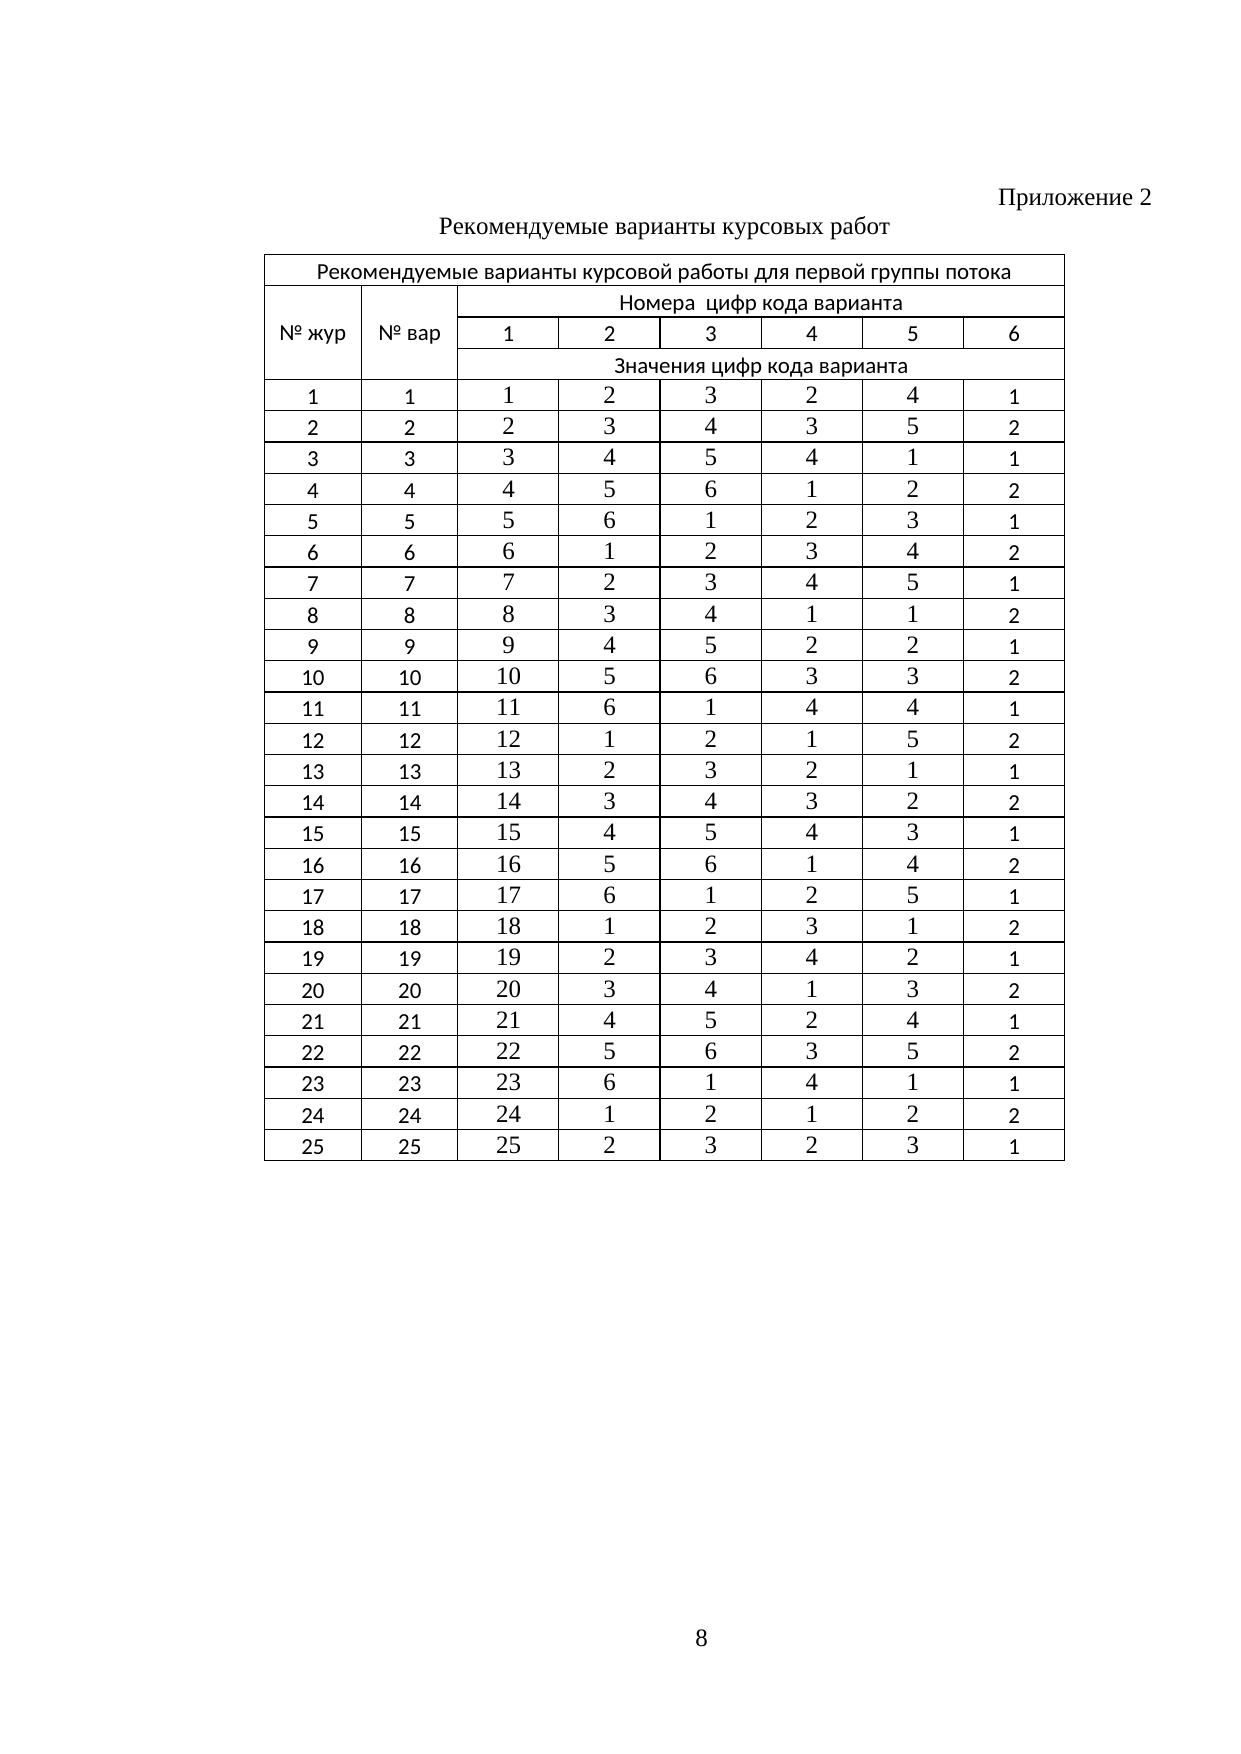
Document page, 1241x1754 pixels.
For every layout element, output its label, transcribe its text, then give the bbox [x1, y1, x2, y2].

table_cell 16 [458, 849, 558, 879]
table_cell 9 [458, 630, 558, 660]
table_cell 4 [762, 693, 862, 723]
table_cell 2 [265, 411, 361, 441]
table_cell 20 [458, 974, 558, 1004]
table_cell 19 [458, 943, 558, 973]
table_cell 5 [863, 318, 963, 348]
table_cell 1 [863, 443, 963, 473]
table_cell 4 [863, 1005, 963, 1035]
table_cell 1 [362, 380, 457, 410]
table_cell 4 [559, 818, 659, 848]
table_cell 4 [762, 568, 862, 598]
table_cell 1 [964, 1130, 1064, 1160]
table_cell 13 [362, 755, 457, 785]
table_cell 3 [458, 443, 558, 473]
table_cell № вар [362, 286, 457, 379]
table_cell 4 [863, 380, 963, 410]
table_cell 21 [362, 1005, 457, 1035]
table_cell 4 [559, 443, 659, 473]
table_cell 10 [458, 661, 558, 691]
table_cell 16 [265, 849, 361, 879]
table_cell 9 [265, 630, 361, 660]
table_cell 14 [265, 786, 361, 816]
table_cell 5 [863, 568, 963, 598]
table_cell 4 [661, 786, 761, 816]
table_cell 2 [661, 724, 761, 754]
table_cell 22 [362, 1036, 457, 1066]
table_cell 3 [863, 1130, 963, 1160]
table_cell 17 [265, 880, 361, 910]
table_cell 1 [762, 1099, 862, 1129]
table_cell 6 [559, 1068, 659, 1098]
table_cell 2 [661, 536, 761, 566]
table_cell 19 [362, 943, 457, 973]
table_cell 1 [559, 536, 659, 566]
table_cell 4 [661, 974, 761, 1004]
table_cell 5 [362, 505, 457, 535]
table_cell 4 [762, 318, 862, 348]
table_cell 4 [559, 630, 659, 660]
table_cell 1 [661, 693, 761, 723]
table_cell 5 [863, 411, 963, 441]
table_cell 2 [559, 318, 659, 348]
table_cell 2 [559, 943, 659, 973]
table_cell 8 [362, 599, 457, 629]
table_cell 2 [863, 630, 963, 660]
table_cell 5 [559, 474, 659, 504]
table_cell 2 [964, 1036, 1064, 1066]
table_cell 3 [762, 411, 862, 441]
table_cell 2 [863, 1099, 963, 1129]
table_cell 3 [559, 599, 659, 629]
table_cell 2 [964, 911, 1064, 941]
table_cell 24 [458, 1099, 558, 1129]
table_cell 5 [559, 849, 659, 879]
table_cell 21 [458, 1005, 558, 1035]
table_cell 3 [762, 661, 862, 691]
table_cell 8 [458, 599, 558, 629]
table_cell 2 [964, 1099, 1064, 1129]
table_cell 10 [362, 661, 457, 691]
table_cell 1 [762, 849, 862, 879]
text Приложение 2 [177, 182, 1152, 211]
table_cell 2 [964, 599, 1064, 629]
table_cell 1 [863, 911, 963, 941]
table_cell 2 [559, 380, 659, 410]
table_cell 2 [762, 755, 862, 785]
table_cell 17 [458, 880, 558, 910]
table_cell 1 [964, 630, 1064, 660]
table_cell 5 [661, 630, 761, 660]
table_cell 4 [661, 599, 761, 629]
table_cell 1 [559, 724, 659, 754]
table_cell 11 [265, 693, 361, 723]
table_cell 1 [863, 755, 963, 785]
table_cell 17 [362, 880, 457, 910]
table_cell 4 [863, 693, 963, 723]
table_cell 6 [661, 661, 761, 691]
text Рекомендуемые варианты курсовых работ [177, 211, 1152, 239]
table_cell 6 [661, 1036, 761, 1066]
table_cell 1 [661, 505, 761, 535]
table_cell 4 [762, 818, 862, 848]
table_cell 1 [762, 474, 862, 504]
table_cell 1 [762, 974, 862, 1004]
table_cell 4 [458, 474, 558, 504]
table_cell 1 [863, 599, 963, 629]
table_cell 2 [964, 974, 1064, 1004]
table_cell 10 [265, 661, 361, 691]
table_cell 6 [362, 536, 457, 566]
table_cell 2 [762, 505, 862, 535]
table_cell 24 [362, 1099, 457, 1129]
table_cell 18 [265, 911, 361, 941]
table_cell 4 [362, 474, 457, 504]
table_cell 1 [265, 380, 361, 410]
table_cell 2 [964, 661, 1064, 691]
table_cell 6 [661, 849, 761, 879]
table_cell 1 [964, 443, 1064, 473]
table_cell 3 [762, 911, 862, 941]
table_cell 1 [964, 880, 1064, 910]
table_cell 5 [863, 880, 963, 910]
table_cell 3 [661, 943, 761, 973]
table_cell 9 [362, 630, 457, 660]
table_cell 3 [762, 536, 862, 566]
table_cell 15 [265, 818, 361, 848]
table_cell 2 [661, 911, 761, 941]
table_cell 2 [964, 849, 1064, 879]
table_cell 23 [362, 1068, 457, 1098]
table_cell 18 [362, 911, 457, 941]
table_cell 20 [362, 974, 457, 1004]
table_cell 1 [964, 693, 1064, 723]
table_cell 1 [964, 755, 1064, 785]
table_cell 25 [362, 1130, 457, 1160]
table_cell 6 [661, 474, 761, 504]
table_cell Номера цифр кода варианта [458, 286, 1064, 316]
table_cell 1 [661, 1068, 761, 1098]
table_cell 1 [762, 724, 862, 754]
table_cell 5 [661, 818, 761, 848]
table_cell 6 [559, 505, 659, 535]
table_cell 4 [762, 1068, 862, 1098]
table_cell 4 [559, 1005, 659, 1035]
table_cell 5 [458, 505, 558, 535]
table_cell 1 [964, 505, 1064, 535]
table_cell 22 [458, 1036, 558, 1066]
table_cell 2 [964, 536, 1064, 566]
table_cell 3 [661, 755, 761, 785]
table_cell 3 [559, 786, 659, 816]
table_cell 3 [661, 380, 761, 410]
table_cell 1 [458, 318, 558, 348]
table_cell 5 [265, 505, 361, 535]
table_cell 2 [863, 474, 963, 504]
table_cell 2 [863, 786, 963, 816]
table_cell 6 [559, 880, 659, 910]
table_cell 3 [362, 443, 457, 473]
table_cell 12 [458, 724, 558, 754]
table_cell 4 [762, 943, 862, 973]
table_cell 13 [265, 755, 361, 785]
table_cell 24 [265, 1099, 361, 1129]
table_cell 3 [863, 818, 963, 848]
table_cell 4 [265, 474, 361, 504]
table_cell 6 [265, 536, 361, 566]
table_cell 2 [964, 411, 1064, 441]
table_cell 1 [661, 880, 761, 910]
table_cell 23 [265, 1068, 361, 1098]
table_cell 1 [964, 1068, 1064, 1098]
table_cell 3 [762, 1036, 862, 1066]
table_cell 3 [863, 974, 963, 1004]
table_cell 12 [362, 724, 457, 754]
table_cell 20 [265, 974, 361, 1004]
table_cell 12 [265, 724, 361, 754]
table_cell 2 [559, 1130, 659, 1160]
table_cell 2 [762, 630, 862, 660]
table_cell 5 [863, 1036, 963, 1066]
table_cell 1 [559, 1099, 659, 1129]
table_cell 25 [458, 1130, 558, 1160]
table_cell 2 [964, 786, 1064, 816]
table_cell 4 [863, 849, 963, 879]
table_cell 19 [265, 943, 361, 973]
table_cell 2 [964, 724, 1064, 754]
table_cell 2 [559, 568, 659, 598]
table_cell 23 [458, 1068, 558, 1098]
table_cell 3 [661, 318, 761, 348]
table_cell 16 [362, 849, 457, 879]
table_cell 3 [265, 443, 361, 473]
table_cell 3 [863, 505, 963, 535]
table_cell 7 [458, 568, 558, 598]
table_cell 3 [863, 661, 963, 691]
table_cell 5 [863, 724, 963, 754]
table_cell 14 [458, 786, 558, 816]
table_cell 5 [559, 1036, 659, 1066]
table_cell 11 [458, 693, 558, 723]
table_cell 15 [362, 818, 457, 848]
table_cell 3 [559, 974, 659, 1004]
table_cell 5 [661, 1005, 761, 1035]
table_cell 1 [863, 1068, 963, 1098]
table_cell 3 [762, 786, 862, 816]
table_cell 8 [265, 599, 361, 629]
table_cell 21 [265, 1005, 361, 1035]
table_cell 4 [762, 443, 862, 473]
table_header Рекомендуемые варианты курсовой работы для первой группы потока [265, 255, 1064, 285]
table_cell № жур [265, 286, 361, 379]
table_cell 1 [559, 911, 659, 941]
table_cell 22 [265, 1036, 361, 1066]
table_cell 1 [964, 568, 1064, 598]
table_cell 14 [362, 786, 457, 816]
table_cell 2 [964, 474, 1064, 504]
table_cell 6 [559, 693, 659, 723]
table_cell 2 [762, 1005, 862, 1035]
table_cell 2 [762, 1130, 862, 1160]
table_cell 2 [863, 943, 963, 973]
table_cell 2 [661, 1099, 761, 1129]
table_cell 1 [762, 599, 862, 629]
table_cell 7 [265, 568, 361, 598]
table_cell 2 [762, 380, 862, 410]
table_cell 5 [661, 443, 761, 473]
table_cell 1 [964, 380, 1064, 410]
table_cell 2 [762, 880, 862, 910]
table_cell 1 [964, 1005, 1064, 1035]
table_cell 5 [559, 661, 659, 691]
table_cell 7 [362, 568, 457, 598]
table_cell 11 [362, 693, 457, 723]
table_cell 13 [458, 755, 558, 785]
table_cell 6 [964, 318, 1064, 348]
table_cell Значения цифр кода варианта [458, 349, 1064, 379]
table_cell 4 [661, 411, 761, 441]
table_cell 1 [964, 818, 1064, 848]
table_cell 25 [265, 1130, 361, 1160]
table_cell 18 [458, 911, 558, 941]
table_cell 2 [559, 755, 659, 785]
table_cell 6 [458, 536, 558, 566]
table_cell 3 [559, 411, 659, 441]
table_cell 4 [863, 536, 963, 566]
table_cell 1 [964, 943, 1064, 973]
table_cell 2 [362, 411, 457, 441]
table_cell 15 [458, 818, 558, 848]
table_cell 3 [661, 568, 761, 598]
table_cell 1 [458, 380, 558, 410]
table_cell 2 [458, 411, 558, 441]
table_cell 3 [661, 1130, 761, 1160]
